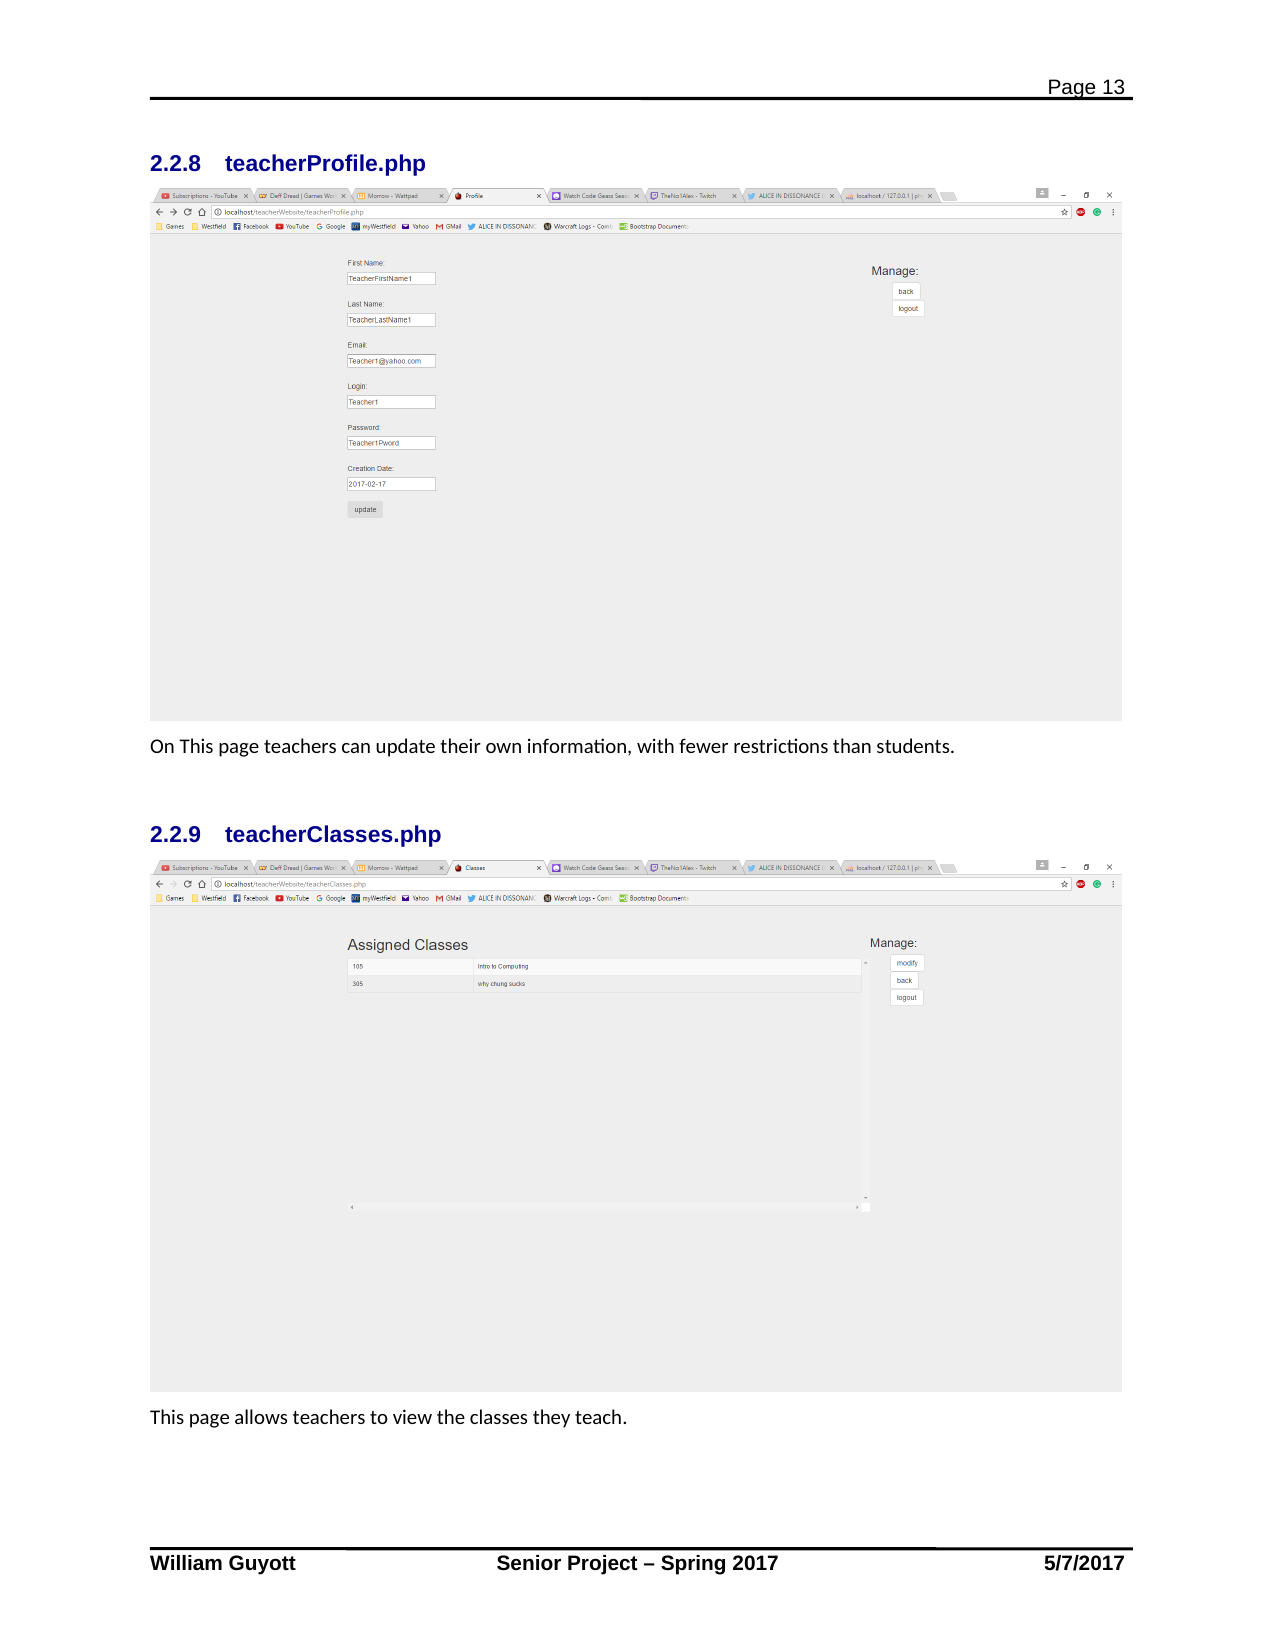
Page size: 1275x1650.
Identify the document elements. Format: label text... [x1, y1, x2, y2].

text This page allows teachers to view the classes they teach. [150, 1404, 1125, 1430]
text On This page teachers can update their own information, with fewer restrictions than students. [150, 733, 1125, 758]
picture [150, 188, 1122, 721]
subtitle teacherProfile.php [150, 150, 1125, 176]
picture [150, 860, 1122, 1392]
subtitle teacherClasses.php [150, 821, 1125, 848]
